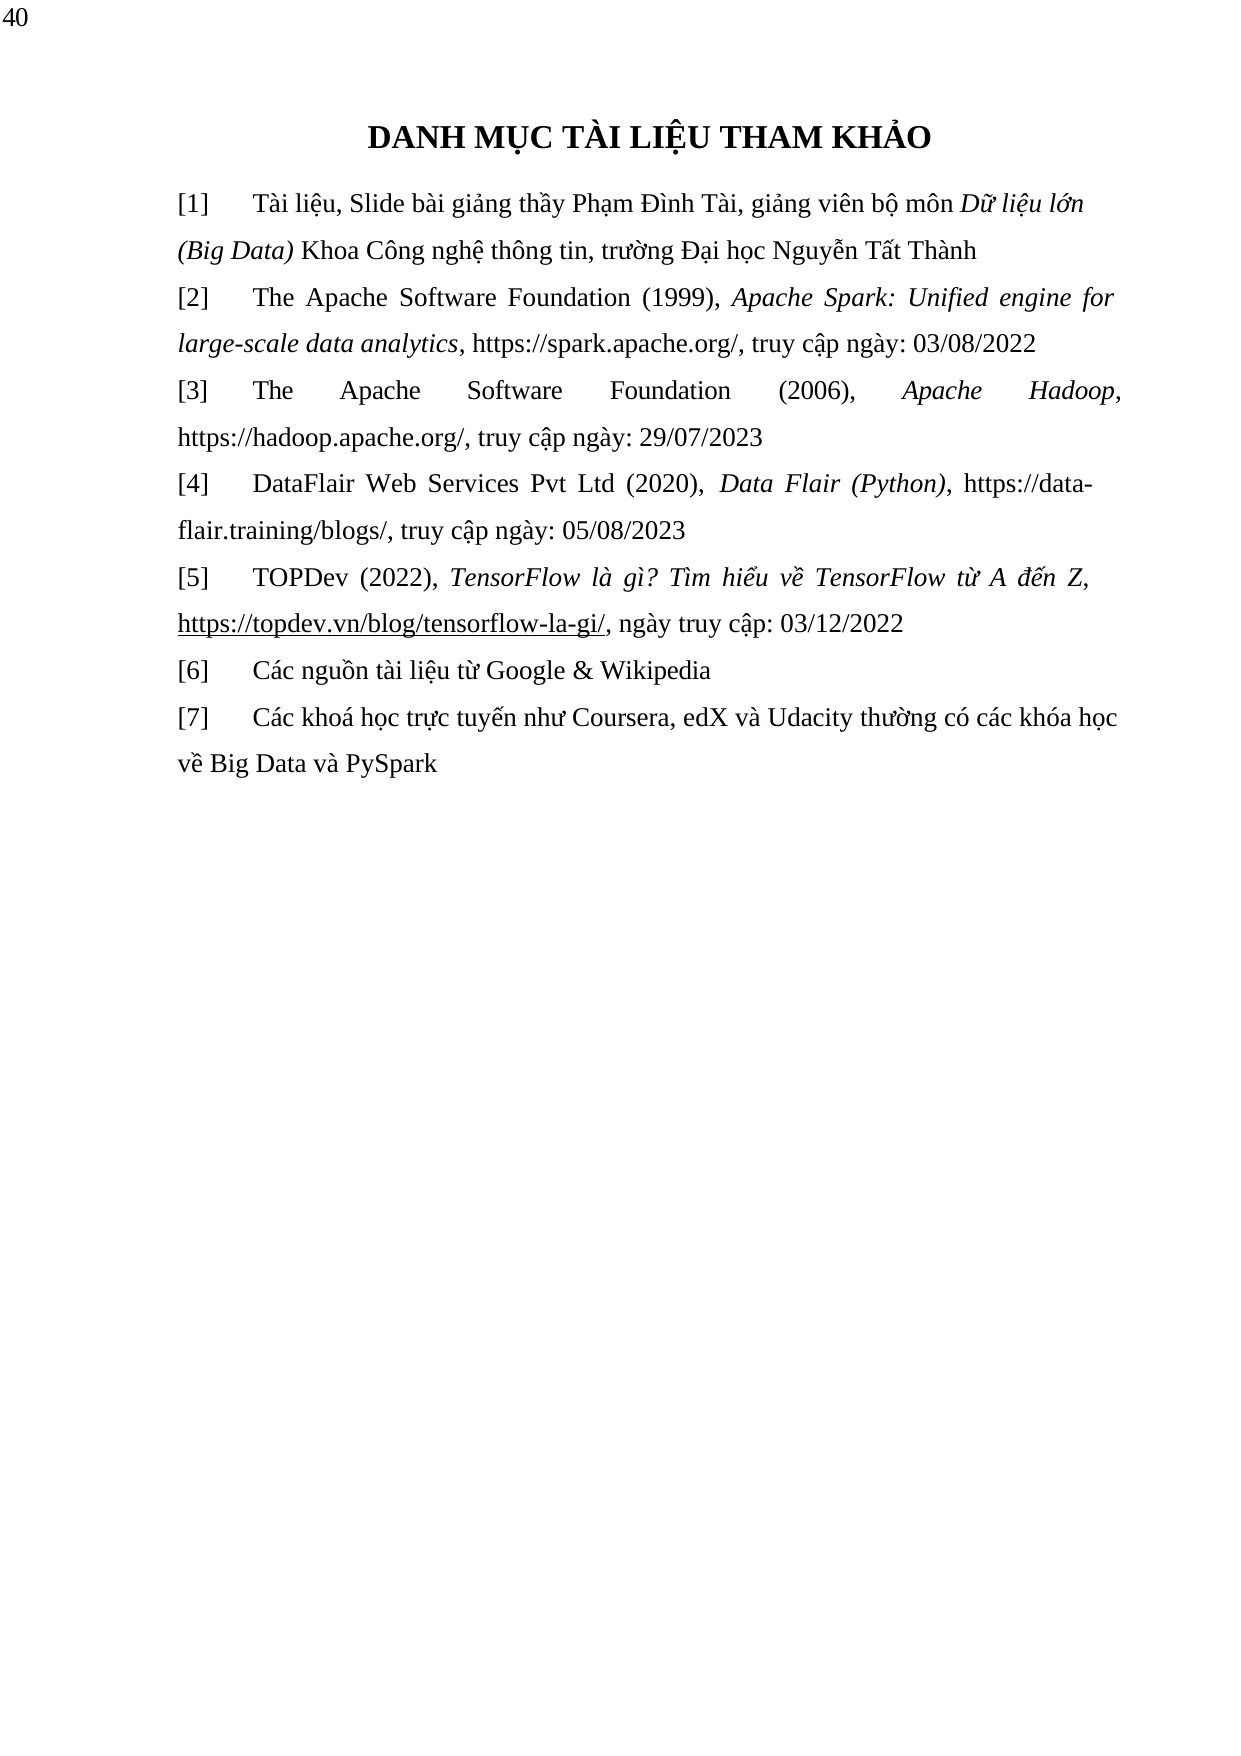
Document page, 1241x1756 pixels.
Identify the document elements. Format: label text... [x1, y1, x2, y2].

list Các nguồn tài liệu từ Google & Wikipedia [177, 654, 1181, 685]
list Tài liệu, Slide bài giảng thầy Phạm Đình Tài, giảng viên bộ môn Dữ liệu lớn (Big Data) Khoa Công nghệ thông tin, trường Đại học Nguyễn Tất Thành [177, 187, 1122, 265]
list DataFlair Web Services Pvt Ltd (2020), Data Flair (Python), https://data- flair.training/blogs/, truy cập ngày: 05/08/2023 [177, 468, 1122, 545]
list TOPDev (2022), TensorFlow là gì? Tìm hiểu về TensorFlow từ A đến Z, https://topdev.vn/blog/tensorflow-la-gi/, ngày truy cập: 03/12/2022 [177, 561, 1123, 639]
subtitle DANH MỤC TÀI LIỆU THAM KHẢO [177, 118, 1122, 156]
list The Apache Software Foundation (2006), Apache Hadoop, https://hadoop.apache.org/, truy cập ngày: 29/07/2023 [177, 374, 1123, 452]
list The Apache Software Foundation (1999), Apache Spark: Unified engine for large-scale data analytics, https://spark.apache.org/, truy cập ngày: 03/08/2022 [177, 281, 1122, 359]
list Các khoá học trực tuyến như Coursera, edX và Udacity thường có các khóa học về Big Data và PySpark [177, 701, 1122, 779]
